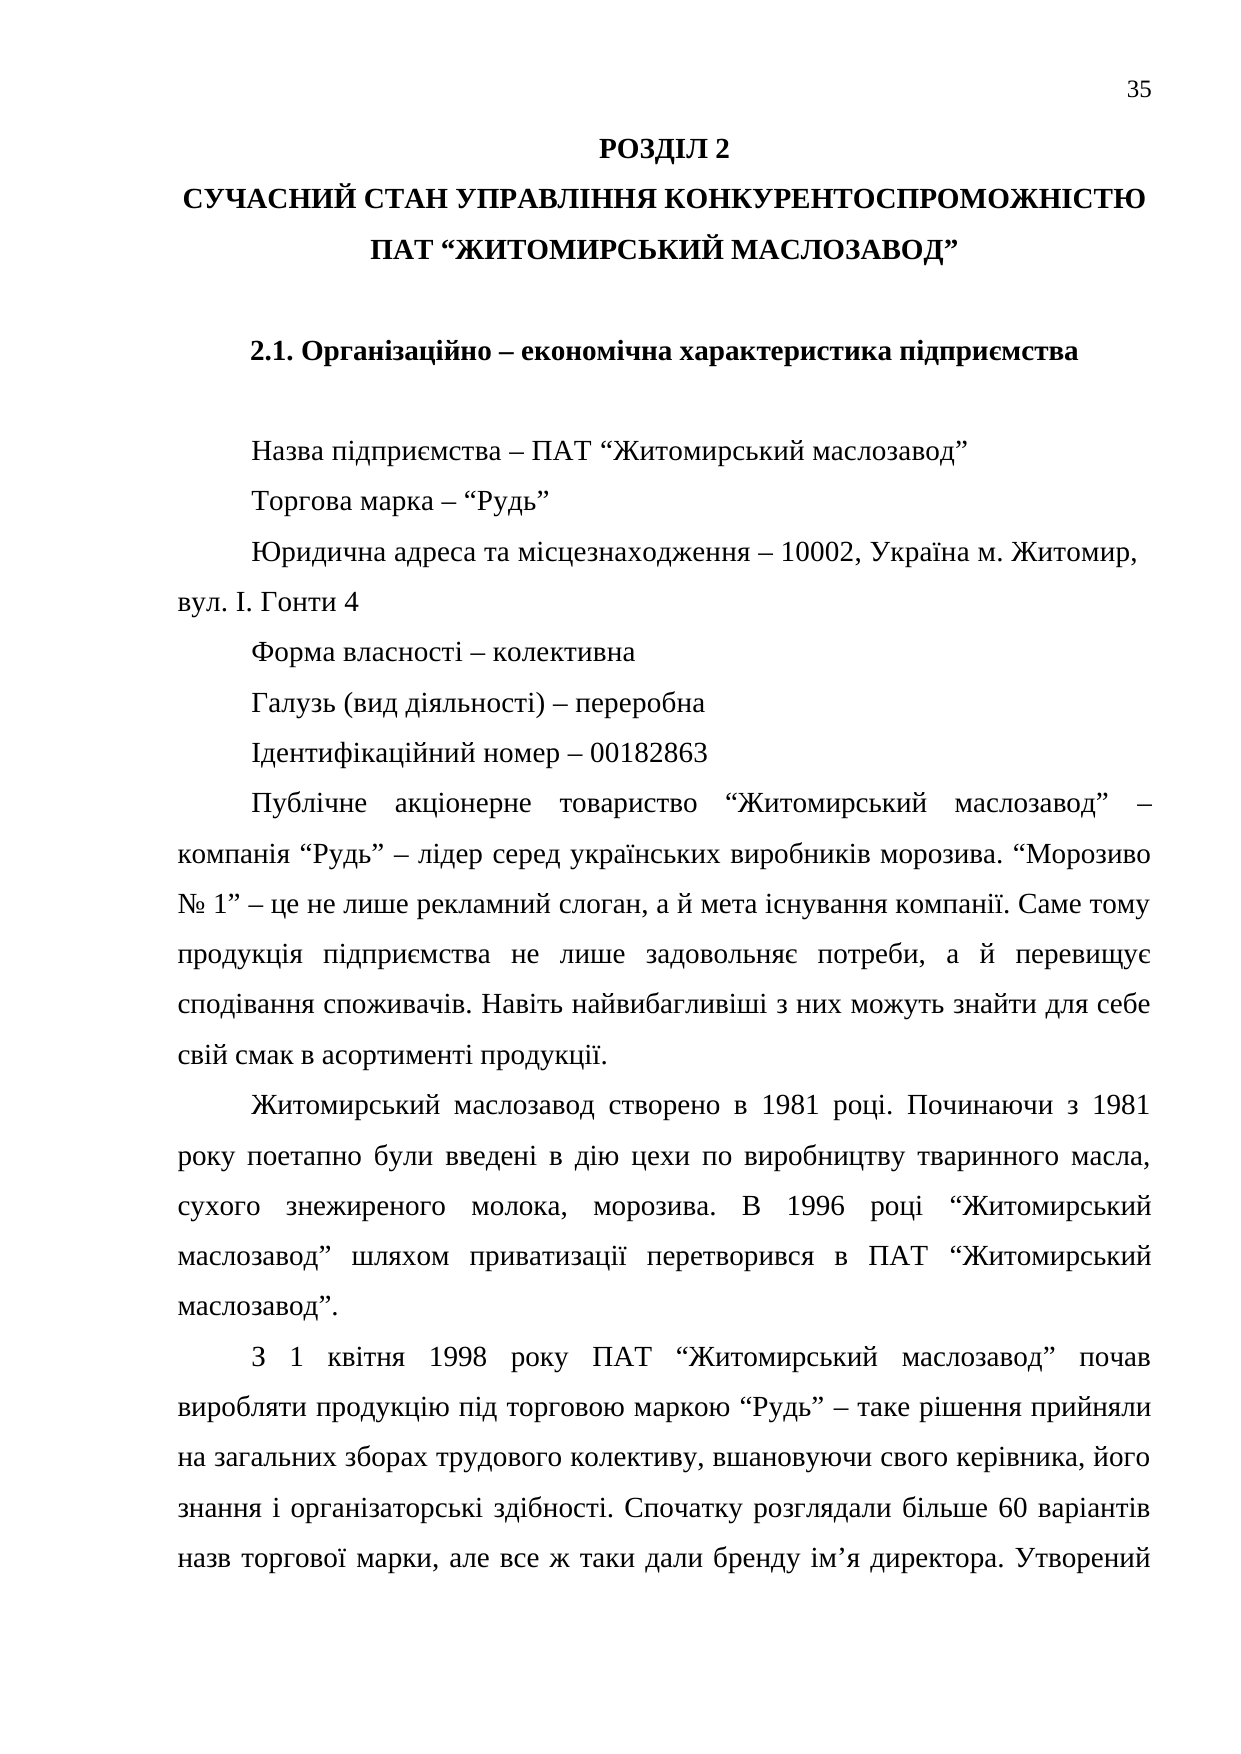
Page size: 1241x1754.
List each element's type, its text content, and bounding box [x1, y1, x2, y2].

text Форма власності – колективна [177, 634, 1139, 668]
text Назва підприємства – ПАТ “Житомирський маслозавод” [177, 433, 1139, 467]
text РОЗДІЛ 2 [177, 131, 1152, 165]
text Торгова марка – “Рудь” [177, 483, 1139, 517]
text Галузь (вид діяльності) – переробна [177, 685, 1139, 718]
text СУЧАСНИЙ СТАН УПРАВЛІННЯ КОНКУРЕНТОСПРОМОЖНІСТЮ ПАТ “ЖИТОМИРСЬКИЙ МАСЛОЗАВОД” [177, 182, 1152, 266]
text 2.1. Організаційно – економічна характеристика підприємства [177, 333, 1152, 366]
text Публічне акціонерне товариство “Житомирський маслозавод” – компанія “Рудь” – лідер серед українських виробників морозива. “Морозиво № 1” – це не лише рекламний слоган, а й мета існування компанії. Саме тому продукція підприємства не лише задовольняє потреби, а й перевищує сподівання споживачів. Навіть найвибагливіші з них можуть знайти для себе свій смак в асортименті продукції. [177, 785, 1152, 1071]
text Житомирський маслозавод створено в 1981 році. Починаючи з 1981 року поетапно були введені в дію цехи по виробництву тваринного масла, сухого знежиреного молока, морозива. В 1996 році “Житомирський маслозавод” шляхом приватизації перетворився в ПАТ “Житомирський маслозавод”. [177, 1087, 1152, 1322]
text Юридична адреса та місцезнаходження – 10002, Україна м. Житомир, вул. І. Гонти 4 [177, 534, 1139, 618]
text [177, 1339, 1152, 1574]
text Ідентифікаційний номер – 00182863 [177, 735, 1139, 769]
